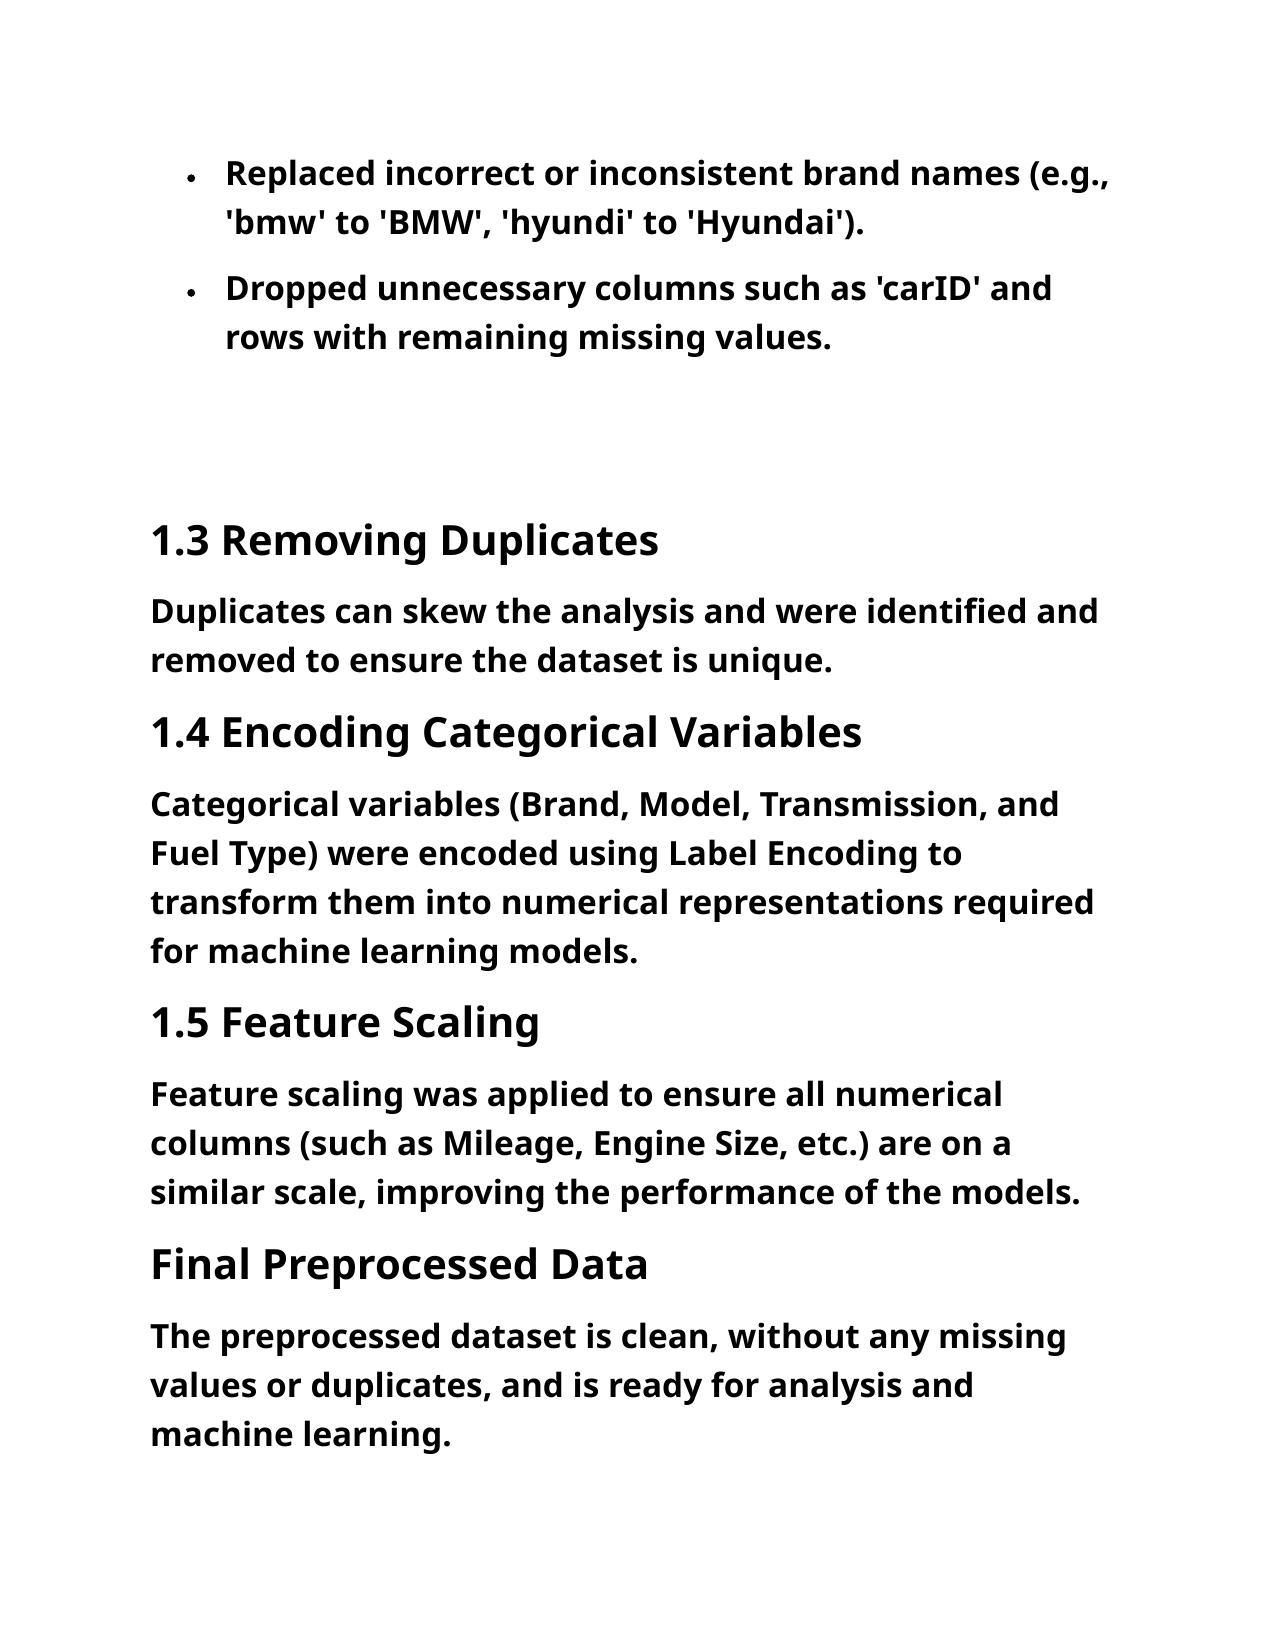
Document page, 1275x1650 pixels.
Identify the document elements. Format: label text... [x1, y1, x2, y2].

list Replaced incorrect or inconsistent brand names (e.g., 'bmw' to 'BMW', 'hyundi' to 'Hyundai'). [187, 150, 1125, 244]
text The preprocessed dataset is clean, without any missing values or duplicates, and is ready for analysis and machine learning. [150, 1313, 1125, 1456]
text Feature scaling was applied to ensure all numerical columns (such as Mileage, Engine Size, etc.) are on a similar scale, improving the performance of the models. [150, 1071, 1125, 1214]
text Duplicates can skew the analysis and were identified and removed to ensure the dataset is unique. [150, 588, 1125, 683]
text Categorical variables (Brand, Model, Transmission, and Fuel Type) were encoded using Label Encoding to transform them into numerical representations required for machine learning models. [150, 781, 1125, 973]
text 1.5 Feature Scaling [150, 993, 1125, 1050]
list Dropped unnecessary columns such as 'carID' and rows with remaining missing values. [187, 264, 1125, 359]
text Final Preprocessed Data [150, 1235, 1125, 1292]
text 1.4 Encoding Categorical Variables [150, 703, 1125, 760]
text 1.3 Removing Duplicates [150, 510, 1125, 567]
